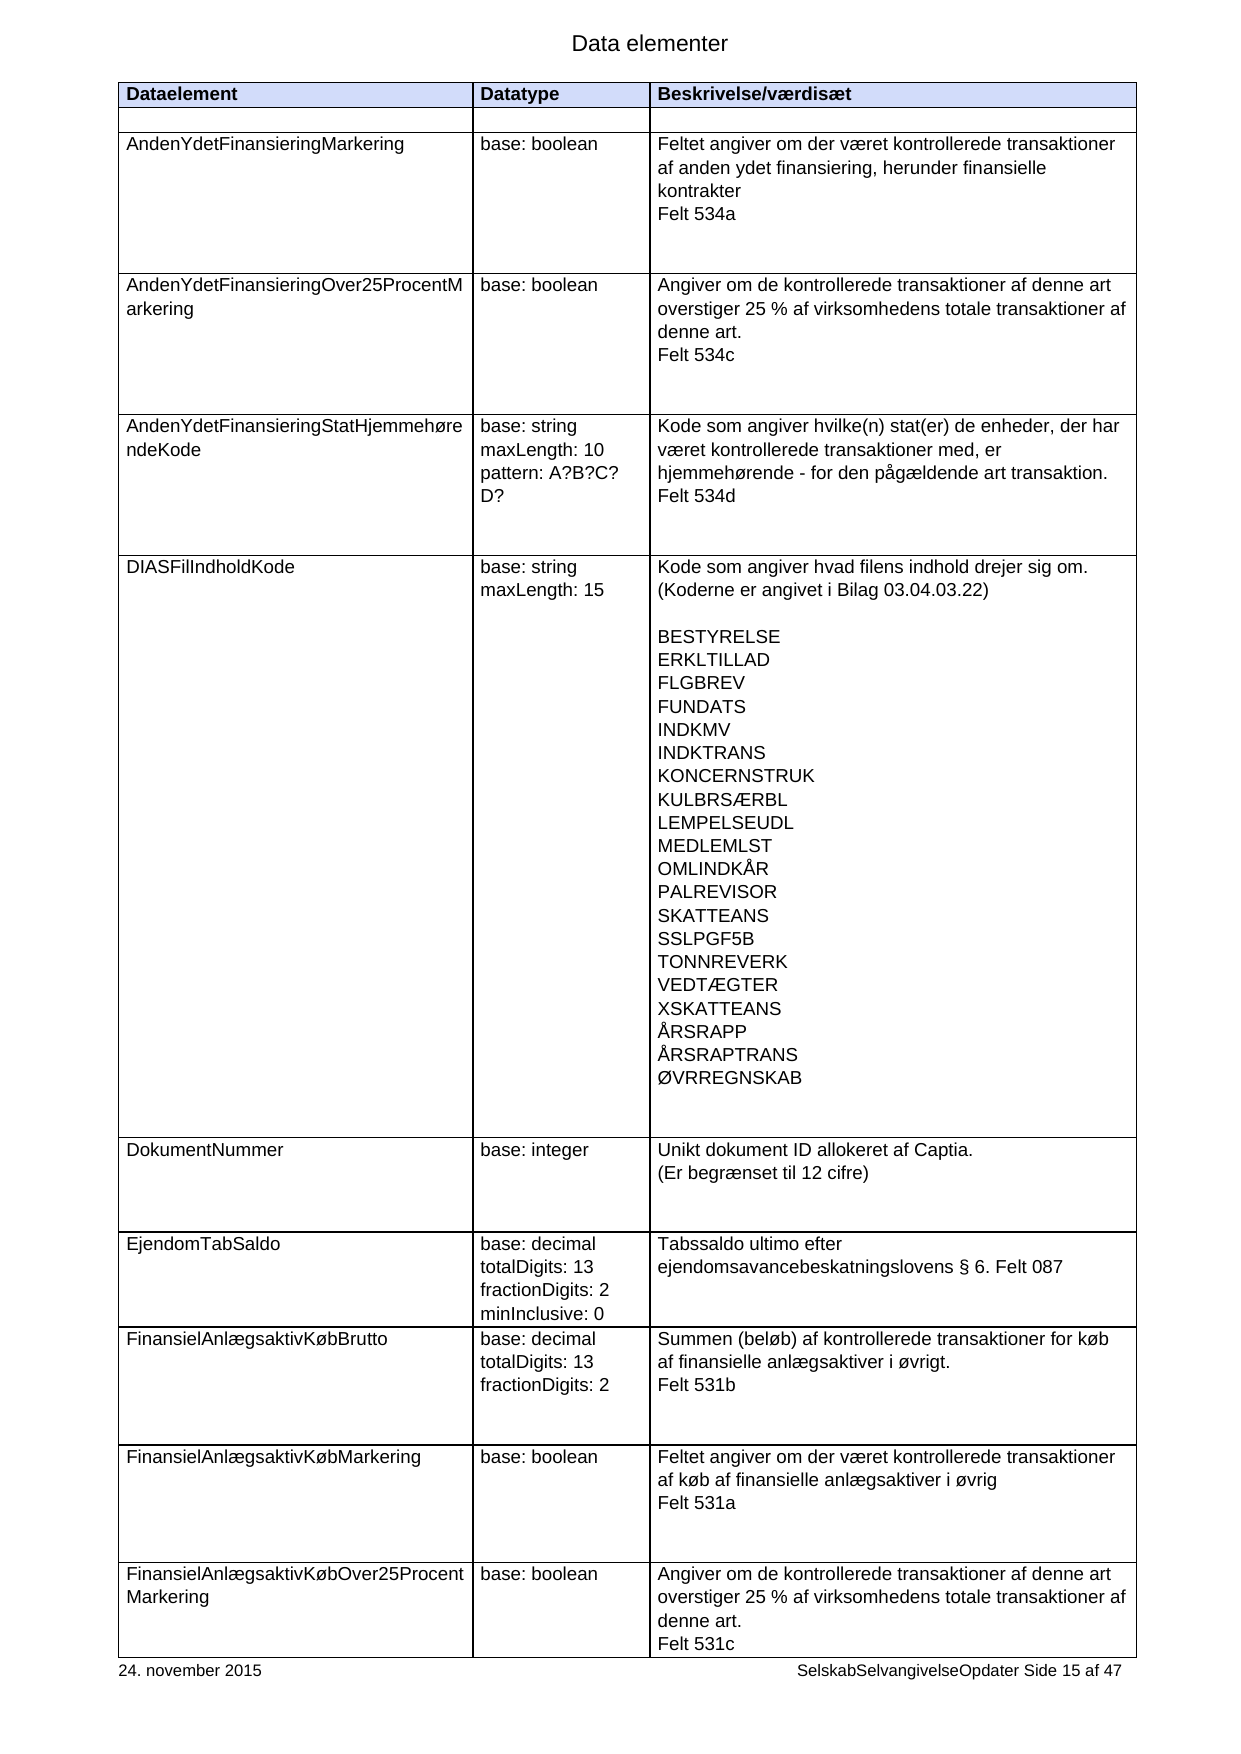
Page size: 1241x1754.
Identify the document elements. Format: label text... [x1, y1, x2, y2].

table_cell AndenYdetFinansieringStatHjemmehørendeKode [119, 415, 472, 554]
table_cell Kode som angiver hvad filens indhold drejer sig om. (Koderne er angivet i Bilag 03.04.03.22) BESTYRELSE ERKLTILLAD FLGBREV FUNDATS INDKMV INDKTRANS KONCERNSTRUK KULBRSÆRBL LEMPELSEUDL MEDLEMLST OMLINDKÅR PALREVISOR SKATTEANS SSLPGF5B TONNREVERK VEDTÆGTER XSKATTEANS ÅRSRAPP ÅRSRAPTRANS ØVRREGNSKAB [651, 556, 1136, 1137]
table_cell DokumentNummer [119, 1138, 472, 1231]
table_cell FinansielAnlægsaktivKøbBrutto [119, 1328, 472, 1444]
table_cell FinansielAnlægsaktivKøbMarkering [119, 1446, 472, 1562]
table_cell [119, 1563, 472, 1656]
table_cell Kode som angiver hvilke(n) stat(er) de enheder, der har været kontrollerede transaktioner med, er hjemmehørende - for den pågældende art transaktion. Felt 534d [651, 415, 1136, 554]
table_cell base: boolean [474, 274, 649, 413]
table_cell Feltet angiver om der været kontrollerede transaktioner af køb af finansielle anlægsaktiver i øvrig Felt 531a [651, 1446, 1136, 1562]
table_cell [119, 108, 472, 132]
table_cell base: boolean [474, 1446, 649, 1562]
table_cell Unikt dokument ID allokeret af Captia. (Er begrænset til 12 cifre) [651, 1138, 1136, 1231]
table_cell Angiver om de kontrollerede transaktioner af denne art overstiger 25 % af virksomhedens totale transaktioner af denne art. Felt 534c [651, 274, 1136, 413]
table_cell base: boolean [474, 1563, 649, 1656]
table_cell DIASFilIndholdKode [119, 556, 472, 1137]
table_cell Tabssaldo ultimo efter ejendomsavancebeskatningslovens § 6. Felt 087 [651, 1233, 1136, 1326]
table_cell Feltet angiver om der været kontrollerede transaktioner af anden ydet finansiering, herunder finansielle kontrakter Felt 534a [651, 133, 1136, 273]
table_header Datatype [474, 83, 649, 107]
table_cell base: integer [474, 1138, 649, 1231]
table_cell AndenYdetFinansieringMarkering [119, 133, 472, 273]
table_cell EjendomTabSaldo [119, 1233, 472, 1326]
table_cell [651, 1563, 1136, 1656]
table_cell AndenYdetFinansieringOver25ProcentMarkering [119, 274, 472, 413]
table_cell base: string maxLength: 15 [474, 556, 649, 1137]
table_cell base: boolean [474, 133, 649, 273]
table_cell base: decimal totalDigits: 13 fractionDigits: 2 [474, 1328, 649, 1444]
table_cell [651, 108, 1136, 132]
table_header Dataelement [119, 83, 472, 107]
table_header Beskrivelse/værdisæt [651, 83, 1136, 107]
table_cell base: string maxLength: 10 pattern: A?B?C?D? [474, 415, 649, 554]
table_cell Summen (beløb) af kontrollerede transaktioner for køb af finansielle anlægsaktiver i øvrigt. Felt 531b [651, 1328, 1136, 1444]
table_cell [474, 108, 649, 132]
table_cell base: decimal totalDigits: 13 fractionDigits: 2 minInclusive: 0 [474, 1233, 649, 1326]
